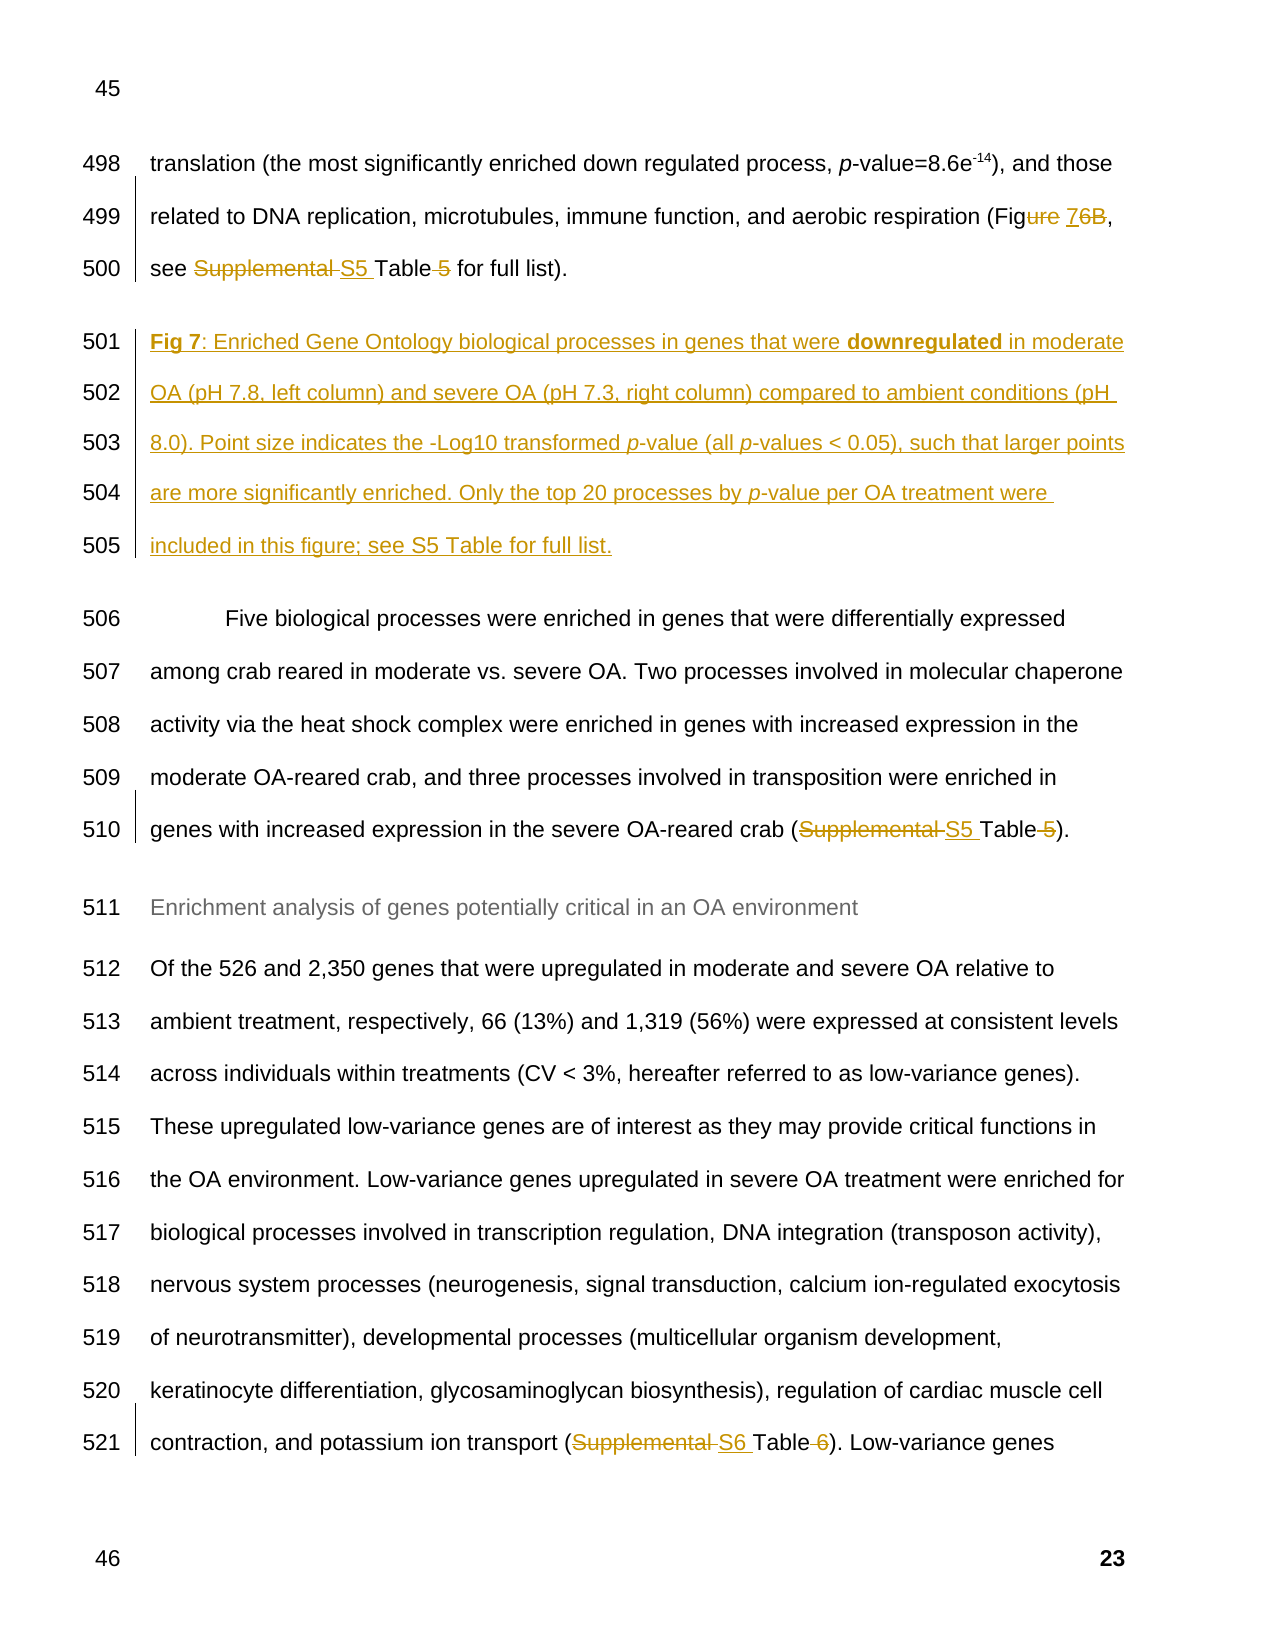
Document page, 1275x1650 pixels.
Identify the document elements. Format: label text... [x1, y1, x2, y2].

text Five biological processes were enriched in genes that were differentially expressed among crab reared in moderate vs. severe OA. Two processes involved in molecular chaperone activity via the heat shock complex were enriched in genes with increased expression in the moderate OA-reared crab, and three processes involved in transposition were enriched in genes with increased expression in the severe OA-reared crab (Table). [150, 605, 1125, 842]
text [150, 955, 1125, 1456]
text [150, 150, 1125, 282]
subtitle Enrichment analysis of genes potentially critical in an OA environment [150, 894, 1125, 920]
